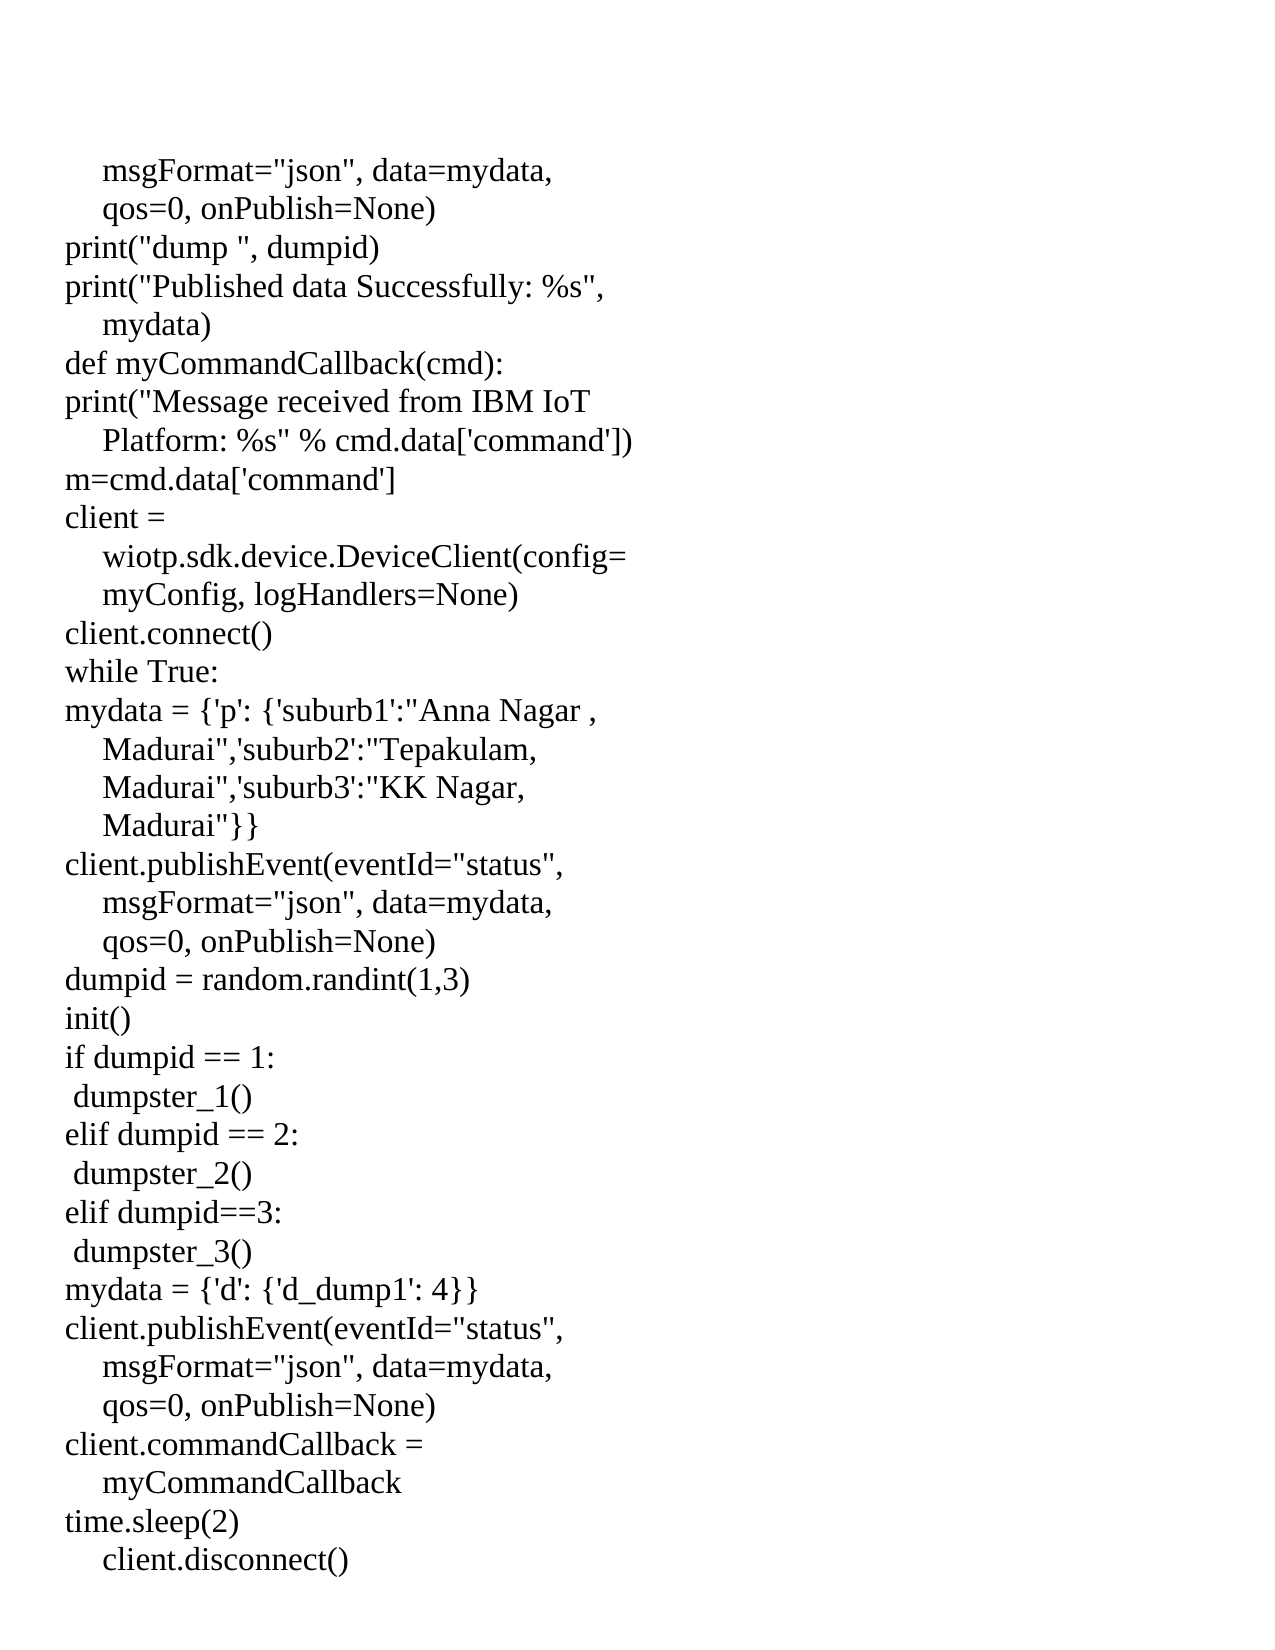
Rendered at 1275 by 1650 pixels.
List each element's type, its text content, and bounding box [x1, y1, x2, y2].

text m=cmd.data['command'] [64, 459, 639, 497]
text dumpster_2() [64, 1153, 639, 1192]
text client = wiotp.sdk.device.DeviceClient(config=myConfig, logHandlers=None) [64, 497, 639, 612]
text init() [64, 998, 639, 1037]
text client.publishEvent(eventId="status", msgFormat="json", data=mydata, qos=0, onPublish=None) [64, 150, 639, 227]
text client.commandCallback = myCommandCallback [64, 1424, 639, 1500]
text mydata = {'p': {'suburb1':"Anna Nagar , Madurai",'suburb2':"Tepakulam, Madurai",'suburb3':"KK Nagar, Madurai"}} [64, 690, 639, 844]
text time.sleep(2) [64, 1501, 639, 1539]
text elif dumpid==3: [64, 1192, 639, 1230]
text dumpid = random.randint(1,3) [64, 959, 639, 998]
text client.publishEvent(eventId="status", msgFormat="json", data=mydata, qos=0, onPublish=None) [64, 844, 639, 959]
text if dumpid == 1: [64, 1037, 639, 1075]
text def myCommandCallback(cmd): [64, 343, 639, 381]
text elif dumpid == 2: [64, 1114, 639, 1153]
text mydata = {'d': {'d_dump1': 4}} [64, 1269, 639, 1308]
text print("Message received from IBM IoT Platform: %s" % cmd.data['command']) [64, 382, 639, 458]
text client.disconnect() [102, 1539, 639, 1578]
text client.publishEvent(eventId="status", msgFormat="json", data=mydata, qos=0, onPublish=None) [64, 1308, 639, 1423]
text dumpster_3() [64, 1231, 639, 1269]
text while True: [64, 652, 639, 690]
text print("dump ", dumpid) [64, 227, 639, 265]
text print("Published data Successfully: %s", mydata) [64, 266, 639, 342]
text client.connect() [64, 613, 639, 651]
text dumpster_1() [64, 1076, 639, 1114]
